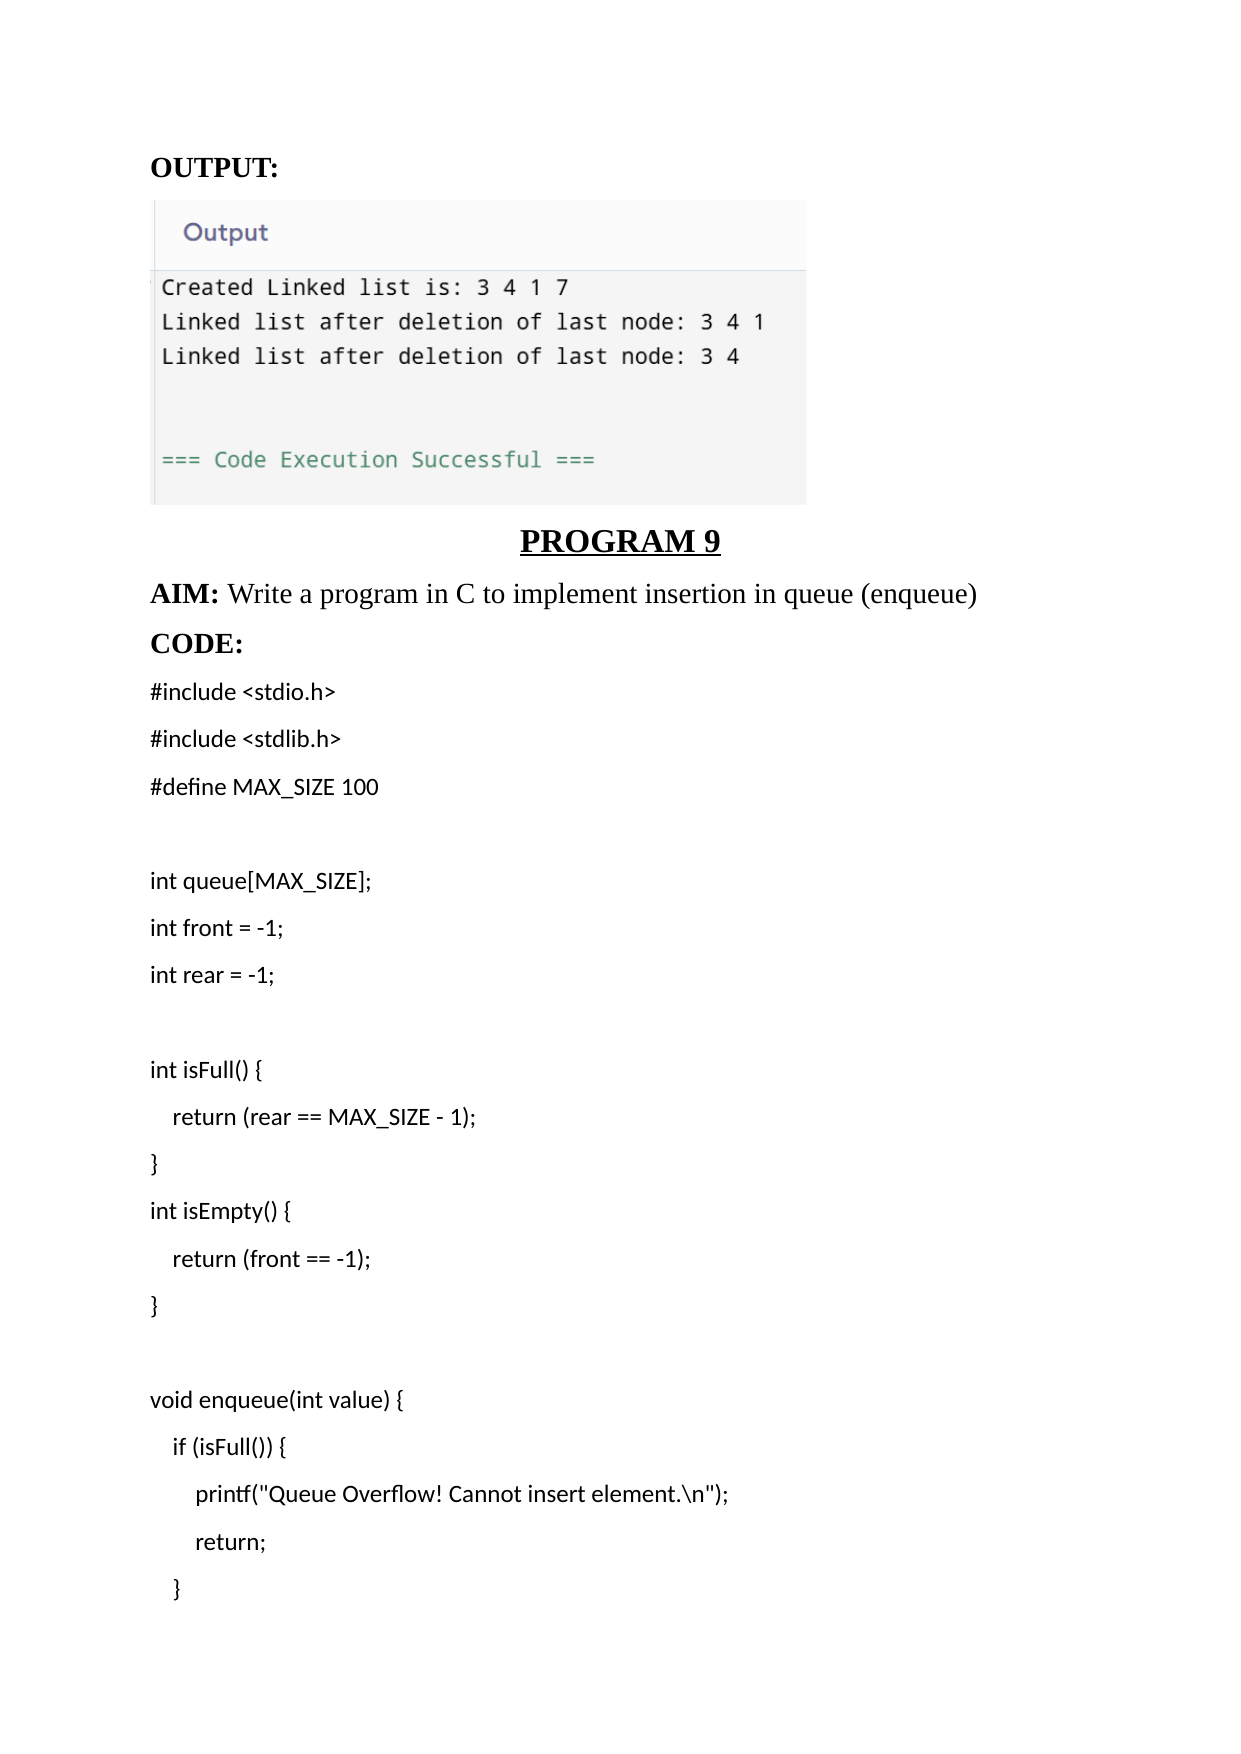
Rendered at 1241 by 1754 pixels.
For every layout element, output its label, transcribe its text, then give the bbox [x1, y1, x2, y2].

text CODE: [150, 626, 1090, 660]
text int front = -1; [150, 912, 1090, 943]
text void enqueue(int value) { [150, 1384, 1090, 1415]
text int queue[MAX_SIZE]; [150, 865, 1090, 896]
text PROGRAM 9 [150, 521, 1090, 559]
text return; [150, 1526, 1090, 1556]
text } [150, 1290, 1090, 1320]
text OUTPUT: [150, 150, 1090, 183]
text int rear = -1; [150, 959, 1090, 990]
text printf("Queue Overflow! Cannot insert element.\n"); [150, 1479, 1090, 1509]
text return (front == -1); [150, 1243, 1090, 1273]
text int isFull() { [150, 1054, 1090, 1084]
text AIM: Write a program in C to implement insertion in queue (enqueue) [150, 576, 1090, 609]
text #define MAX_SIZE 100 [150, 771, 1090, 801]
text return (rear == MAX_SIZE - 1); [150, 1101, 1090, 1132]
text int isEmpty() { [150, 1196, 1090, 1226]
text if (isFull()) { [150, 1431, 1090, 1462]
text } [150, 1148, 1090, 1179]
picture [150, 200, 807, 505]
text } [150, 1573, 1090, 1603]
text #include <stdlib.h> [150, 724, 1090, 754]
text #include <stdio.h> [150, 676, 1090, 707]
